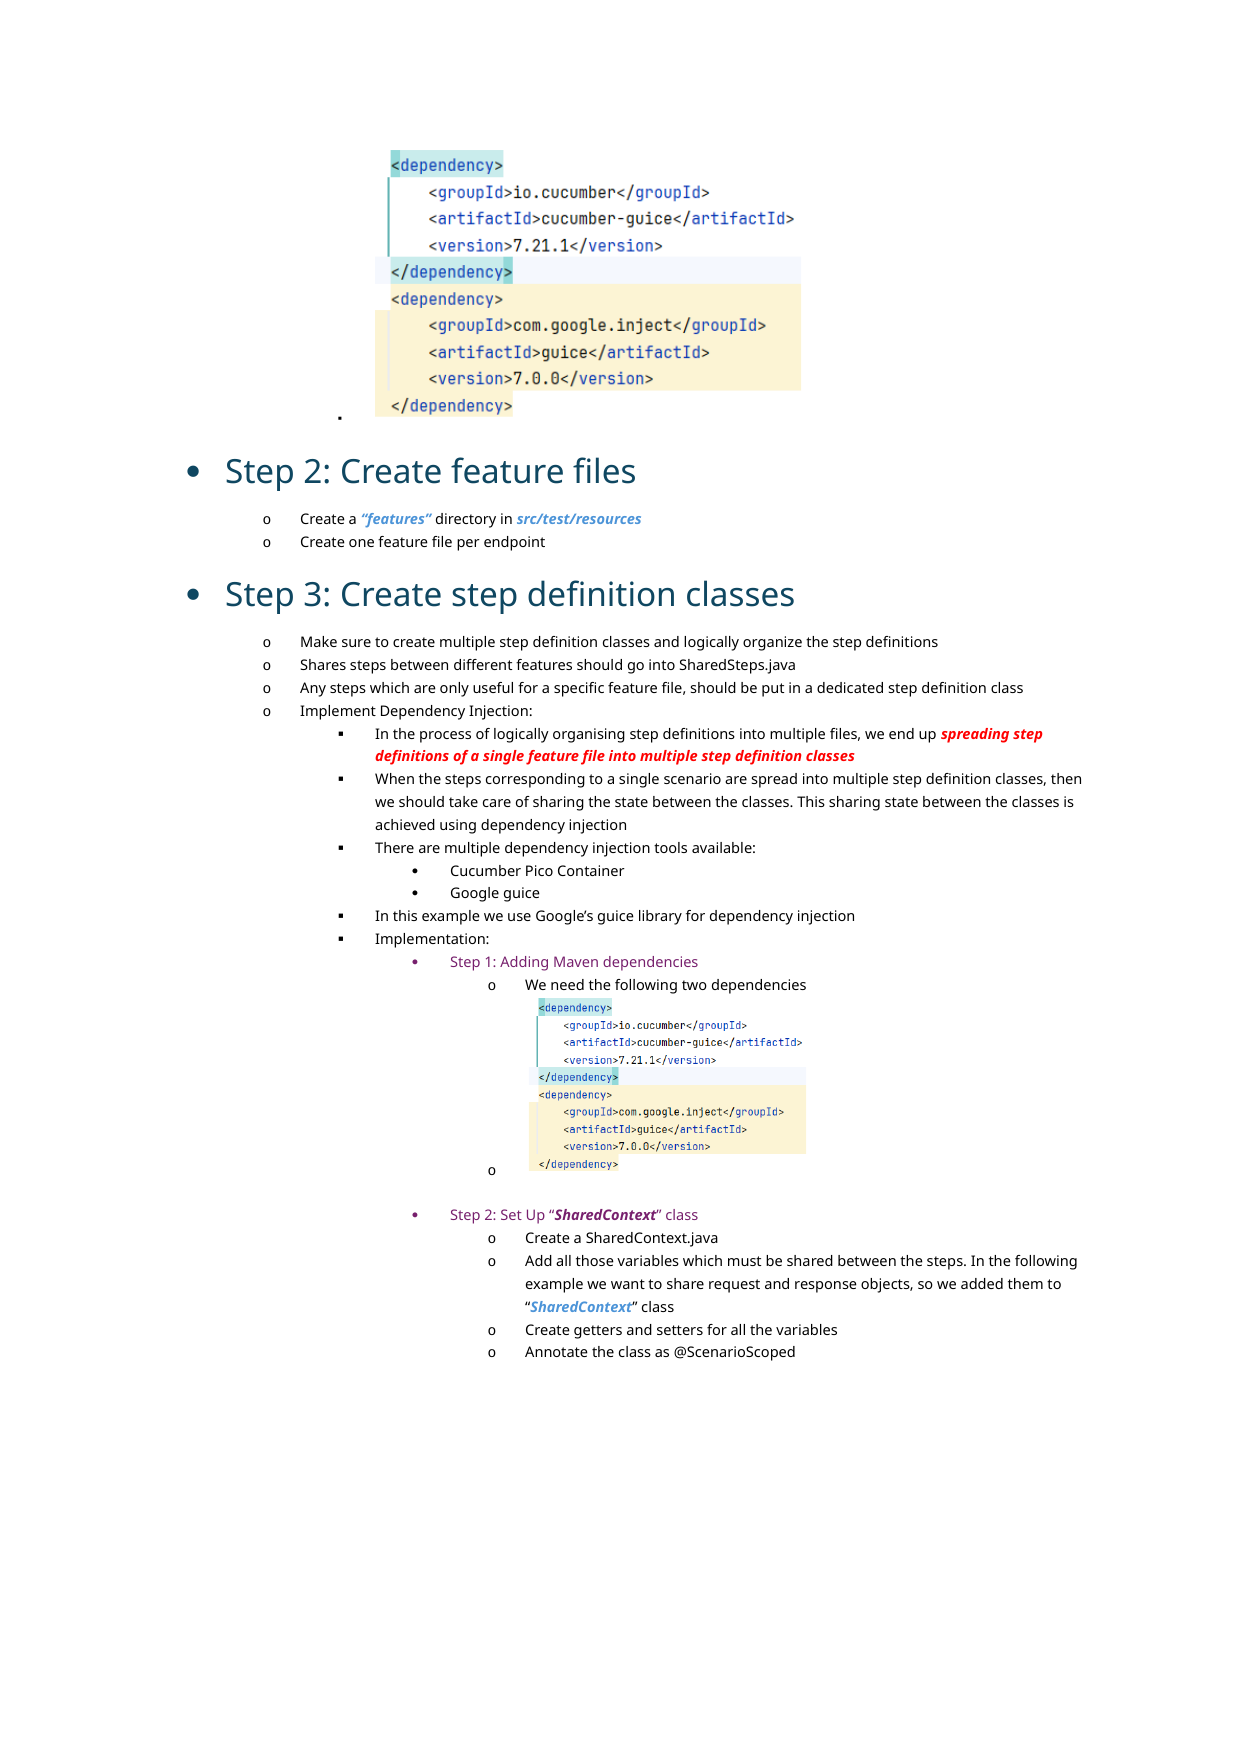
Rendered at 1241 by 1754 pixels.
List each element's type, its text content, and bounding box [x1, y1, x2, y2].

picture [528, 997, 807, 1175]
list Cucumber Pico Container [412, 860, 1090, 880]
list Create a “features” directory in src/test/resources [262, 509, 1090, 529]
list In this example we use Google’s guice library for dependency injection [337, 906, 1090, 926]
list We need the following two dependencies [487, 974, 1090, 994]
list Make sure to create multiple step definition classes and logically organize the step definitions [262, 632, 1090, 652]
picture [375, 150, 802, 423]
list Create getters and setters for all the variables [487, 1319, 1090, 1339]
list Shares steps between different features should go into SharedSteps.java [262, 655, 1090, 675]
list Step 1: Adding Maven dependencies [412, 952, 1090, 971]
list Google guice [412, 883, 1090, 903]
list Annotate the class as @ScenarioScoped [487, 1342, 1090, 1362]
list Any steps which are only useful for a specific feature file, should be put in a dedicated step definition class [262, 678, 1090, 698]
subtitle Step 3: Create step definition classes [187, 571, 1090, 617]
list Create a SharedContext.java [487, 1228, 1090, 1248]
list Implementation: [337, 929, 1090, 949]
list Implement Dependency Injection: [262, 701, 1090, 721]
list When the steps corresponding to a single scenario are spread into multiple step definition classes, then we should take care of sharing the state between the classes. This sharing state between the classes is achieved using dependency injection [337, 769, 1090, 834]
list There are multiple dependency injection tools available: [337, 837, 1090, 857]
list In the process of logically organising step definitions into multiple files, we end up spreading step definitions of a single feature file into multiple step definition classes [337, 723, 1090, 766]
list Step 2: Set Up “SharedContext” class [412, 1205, 1090, 1225]
subtitle Step 2: Create feature files [187, 448, 1090, 494]
list Add all those variables which must be shared between the steps. In the following example we want to share request and response objects, so we added them to “SharedContext” class [487, 1251, 1090, 1316]
list Create one feature file per endpoint [262, 532, 1090, 552]
